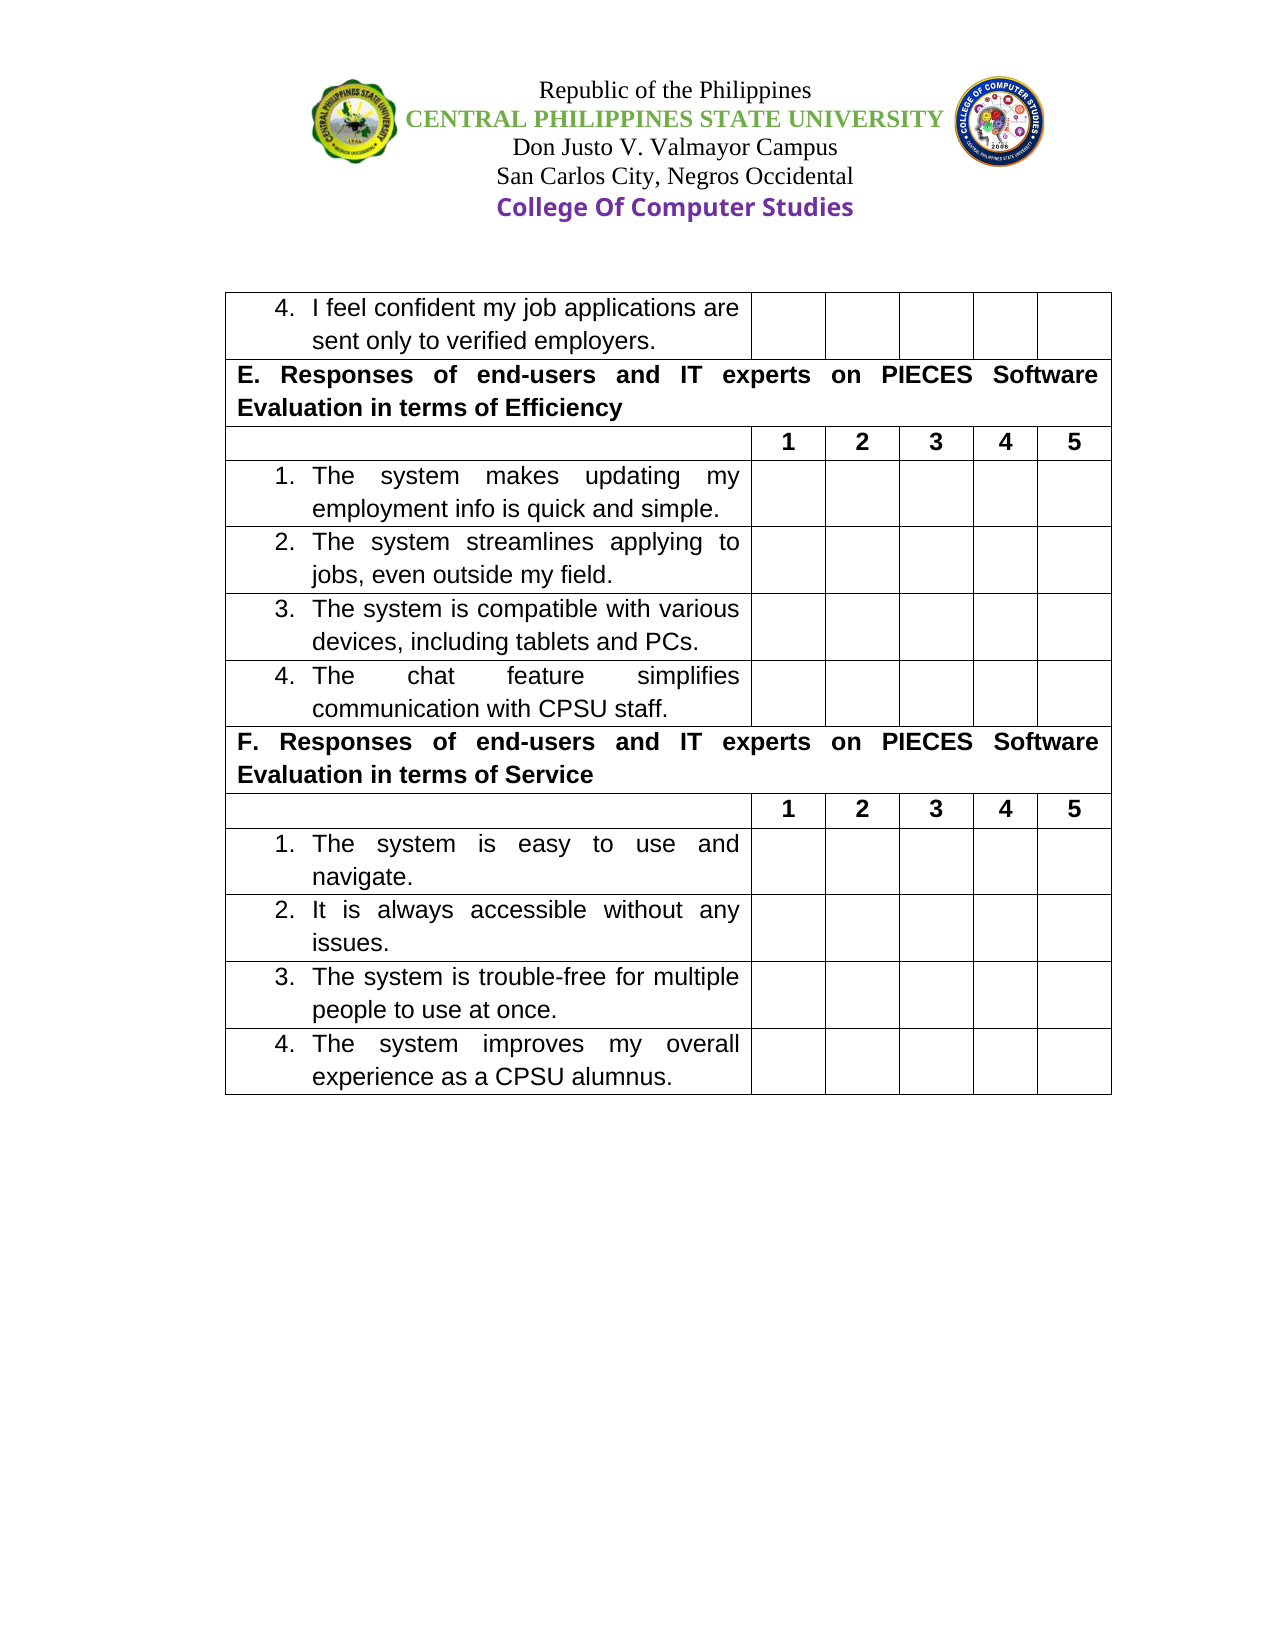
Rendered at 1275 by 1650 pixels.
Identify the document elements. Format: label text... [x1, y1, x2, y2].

table_cell [226, 427, 751, 459]
table_cell [1038, 895, 1111, 961]
table_cell [226, 794, 751, 827]
table_cell [900, 962, 973, 1027]
table_cell [826, 829, 899, 894]
table_cell [1038, 661, 1111, 726]
table_cell 2 [826, 794, 899, 827]
table_cell [1038, 293, 1111, 359]
table_cell 5 [1038, 427, 1111, 459]
table_cell 3 [900, 427, 973, 459]
table_cell [900, 1029, 973, 1094]
table_cell 4 [974, 427, 1037, 459]
table_cell [974, 461, 1037, 526]
table_cell 1 [752, 427, 825, 459]
table_cell [752, 461, 825, 526]
table_cell [974, 661, 1037, 726]
table_cell [974, 293, 1037, 359]
table_cell [826, 962, 899, 1027]
table_cell [752, 293, 825, 359]
table_cell [974, 594, 1037, 659]
table_cell [752, 594, 825, 659]
table_cell The system is trouble-free for multiple people to use at once. [226, 962, 751, 1027]
table_cell 1 [752, 794, 825, 827]
table_cell The system improves my overall experience as a CPSU alumnus. [226, 1029, 751, 1094]
table_cell The system streamlines applying to jobs, even outside my field. [226, 527, 751, 593]
table_cell [974, 829, 1037, 894]
table_cell [900, 829, 973, 894]
picture [308, 76, 400, 168]
table_cell [974, 895, 1037, 961]
table_cell [752, 962, 825, 1027]
table_cell F. Responses of end-users and IT experts on PIECES Software Evaluation in terms of Service [226, 727, 1111, 793]
table_cell [826, 293, 899, 359]
table_cell 4 [974, 794, 1037, 827]
table_cell [1038, 461, 1111, 526]
table_cell 5 [1038, 794, 1111, 827]
table_cell [826, 527, 899, 593]
table_cell [900, 895, 973, 961]
table_cell It is always accessible without any issues. [226, 895, 751, 961]
table_cell [1038, 962, 1111, 1027]
table_cell I feel confident my job applications are sent only to verified employers. [226, 293, 751, 359]
table_cell [900, 461, 973, 526]
table_cell [1038, 594, 1111, 659]
table_cell [974, 962, 1037, 1027]
table_cell [826, 1029, 899, 1094]
table_cell 3 [900, 794, 973, 827]
table_cell [900, 661, 973, 726]
table_cell [826, 461, 899, 526]
table_cell [900, 293, 973, 359]
table_cell The system makes updating my employment info is quick and simple. [226, 461, 751, 526]
table_cell [752, 1029, 825, 1094]
table_cell The system is easy to use and navigate. [226, 829, 751, 894]
table_cell [752, 661, 825, 726]
table_cell The chat feature simplifies communication with CPSU staff. [226, 661, 751, 726]
table_cell [1038, 527, 1111, 593]
table_cell [752, 895, 825, 961]
table_cell 2 [826, 427, 899, 459]
table_cell [826, 594, 899, 659]
table_cell [1038, 1029, 1111, 1094]
table_cell [974, 1029, 1037, 1094]
table_cell [900, 527, 973, 593]
table_cell [826, 661, 899, 726]
table_cell [974, 527, 1037, 593]
table_cell The system is compatible with various devices, including tablets and PCs. [226, 594, 751, 659]
table_cell E. Responses of end-users and IT experts on PIECES Software Evaluation in terms of Efficiency [226, 360, 1111, 426]
table_cell [752, 829, 825, 894]
picture [954, 76, 1045, 167]
table_cell [826, 895, 899, 961]
table_cell [1038, 829, 1111, 894]
table_cell [900, 594, 973, 659]
table_cell [752, 527, 825, 593]
